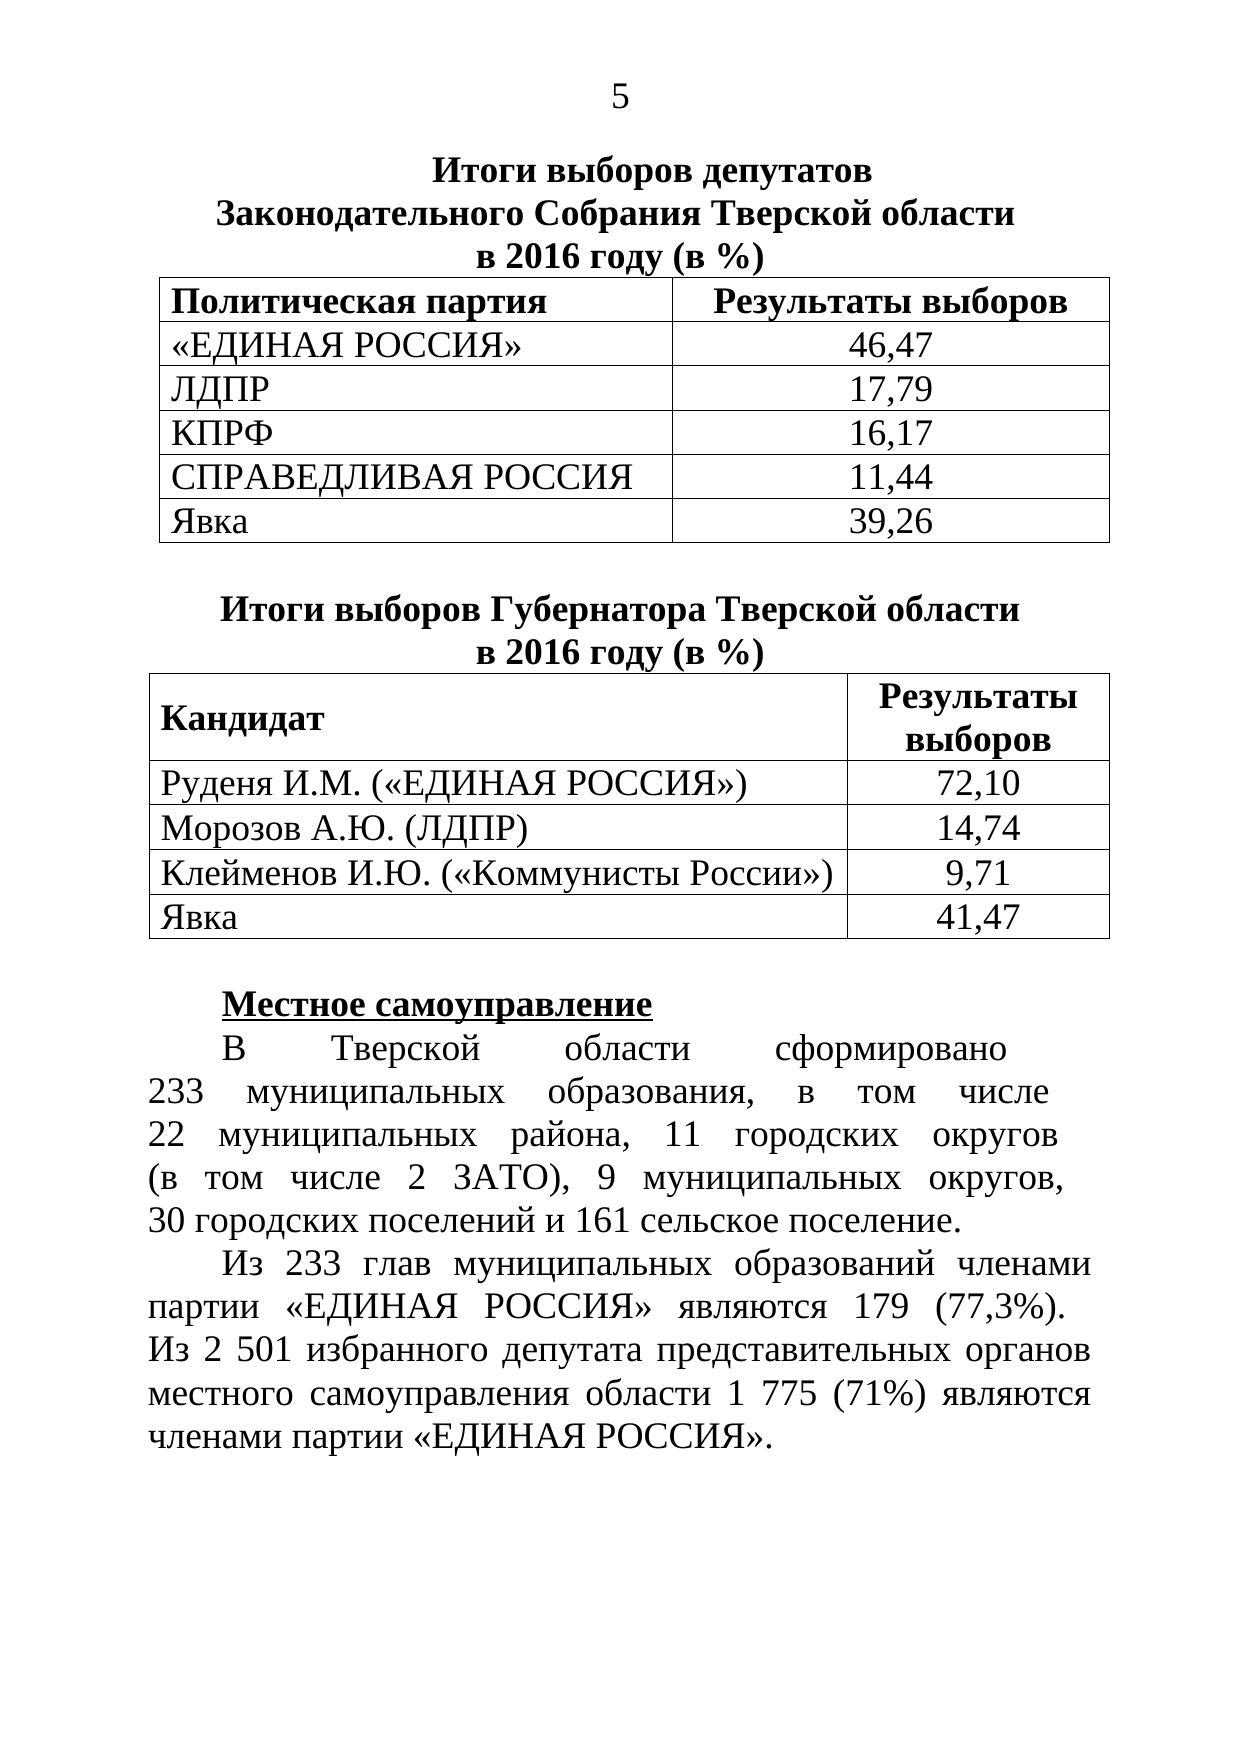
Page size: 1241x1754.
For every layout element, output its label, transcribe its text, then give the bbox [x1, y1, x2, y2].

table_cell Явка [150, 895, 847, 938]
text в 2016 году (в %) [148, 629, 1092, 672]
table_cell Клейменов И.Ю. («Коммунисты России») [150, 850, 847, 893]
table_cell 14,74 [848, 805, 1109, 849]
text Из 233 глав муниципальных образований членами партии «ЕДИНАЯ РОССИЯ» являются 179 (77,3%). Из 2 501 избранного депутата представительных органов местного самоуправления области 1 775 (71%) являются членами партии «ЕДИНАЯ РОССИЯ». [148, 1241, 1092, 1456]
table_header Результаты выборов [848, 674, 1109, 760]
text В Тверской области сформировано 233 муниципальных образования, в том числе 22 муниципальных района, 11 городских округов (в том числе 2 ЗАТО), 9 муниципальных округов, 30 городских поселений и 161 сельское поселение. [148, 1025, 1092, 1241]
text Итоги выборов Губернатора Тверской области [148, 586, 1092, 629]
table_cell 17,79 [673, 366, 1109, 409]
table_cell 16,17 [673, 411, 1109, 454]
table_cell КПРФ [160, 411, 672, 454]
table_cell 46,47 [673, 322, 1109, 365]
table_cell 41,47 [848, 895, 1109, 938]
table_cell 72,10 [848, 761, 1109, 804]
table_header Политическая партия [160, 278, 672, 321]
table_cell СПРАВЕДЛИВАЯ РОССИЯ [160, 455, 672, 498]
table_cell 9,71 [848, 850, 1109, 893]
table_cell ЛДПР [160, 366, 672, 409]
table_cell Морозов А.Ю. (ЛДПР) [150, 805, 847, 849]
table_header Кандидат [150, 674, 847, 760]
table_cell Руденя И.М. («ЕДИНАЯ РОССИЯ») [150, 761, 847, 804]
table_cell «ЕДИНАЯ РОССИЯ» [160, 322, 672, 365]
table_cell Явка [160, 499, 672, 542]
text Итоги выборов депутатов Законодательного Собрания Тверской области в 2016 году (в %) [148, 148, 1092, 277]
table_cell 39,26 [673, 499, 1109, 542]
text Местное самоуправление [148, 982, 1092, 1025]
table_header Результаты выборов [673, 278, 1109, 321]
table_cell 11,44 [673, 455, 1109, 498]
